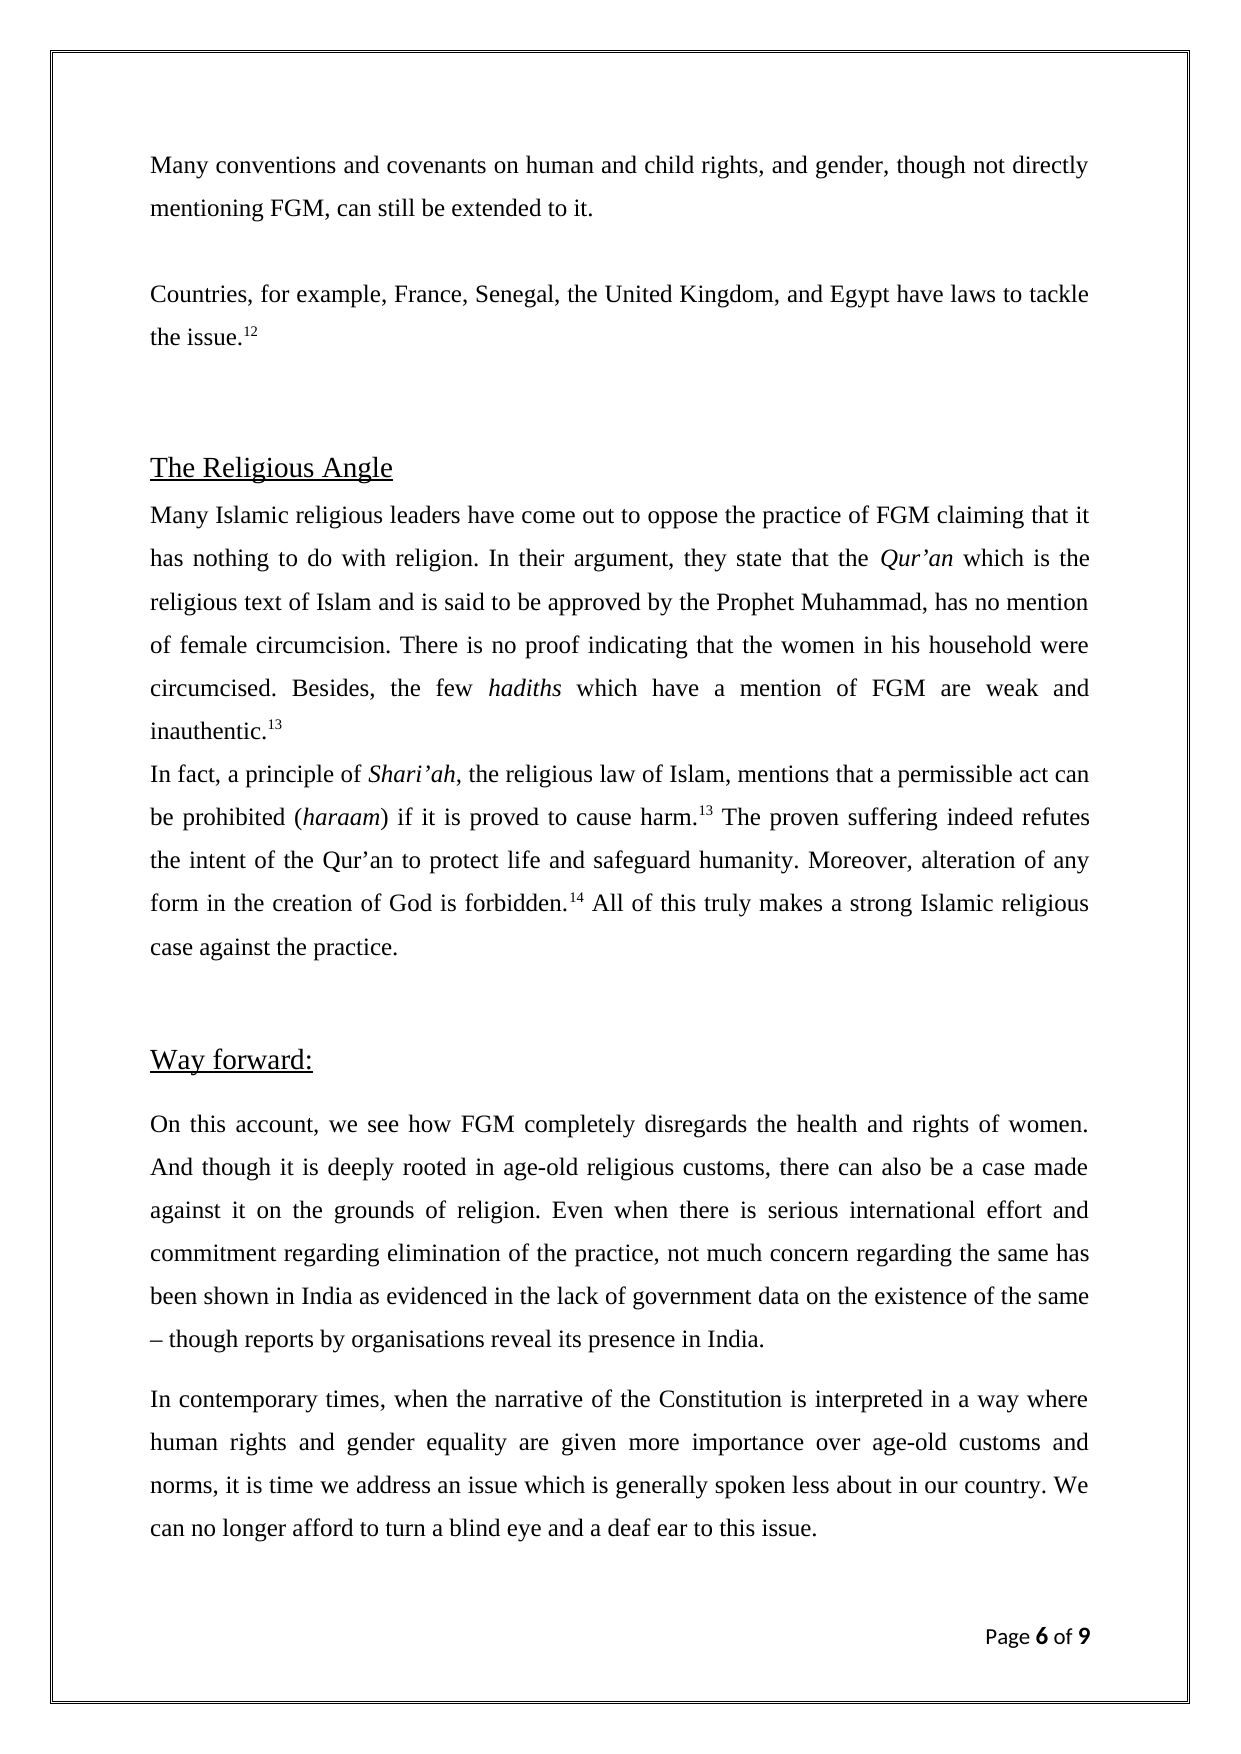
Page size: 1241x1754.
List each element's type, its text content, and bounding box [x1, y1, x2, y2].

text In fact, a principle of Shari’ah, the religious law of Islam, mentions that a permissible act can be prohibited (haraam) if it is proved to cause harm.13 The proven suffering indeed refutes the intent of the Qur’an to protect life and safeguard humanity. Moreover, alteration of any form in the creation of God is forbidden.14 All of this truly makes a strong Islamic religious case against the practice. [150, 759, 1090, 960]
text Many conventions and covenants on human and child rights, and gender, though not directly mentioning FGM, can still be extended to it. [150, 150, 1090, 222]
text The Religious Angle [150, 450, 1090, 484]
text On this account, we see how FGM completely disregards the health and rights of women. And though it is deeply rooted in age-old religious customs, there can also be a case made against it on the grounds of religion. Even when there is serious international effort and commitment regarding elimination of the practice, not much concern regarding the same has been shown in India as evidenced in the lack of government data on the existence of the same – though reports by organisations reveal its presence in India. [150, 1109, 1090, 1353]
text Countries, for example, France, Senegal, the United Kingdom, and Egypt have laws to tackle the issue.12 [150, 279, 1090, 351]
text Way forward: [150, 1042, 1090, 1075]
text In contemporary times, when the narrative of the Constitution is interpreted in a way where human rights and gender equality are given more importance over age-old customs and norms, it is time we address an issue which is generally spoken less about in our country. We can no longer afford to turn a blind eye and a deaf ear to this issue. [150, 1384, 1090, 1542]
text Many Islamic religious leaders have come out to oppose the practice of FGM claiming that it has nothing to do with religion. In their argument, they state that the Qur’an which is the religious text of Islam and is said to be approved by the Prophet Muhammad, has no mention of female circumcision. There is no proof indicating that the women in his household were circumcised. Besides, the few hadiths which have a mention of FGM are weak and inauthentic.13 [150, 500, 1090, 745]
